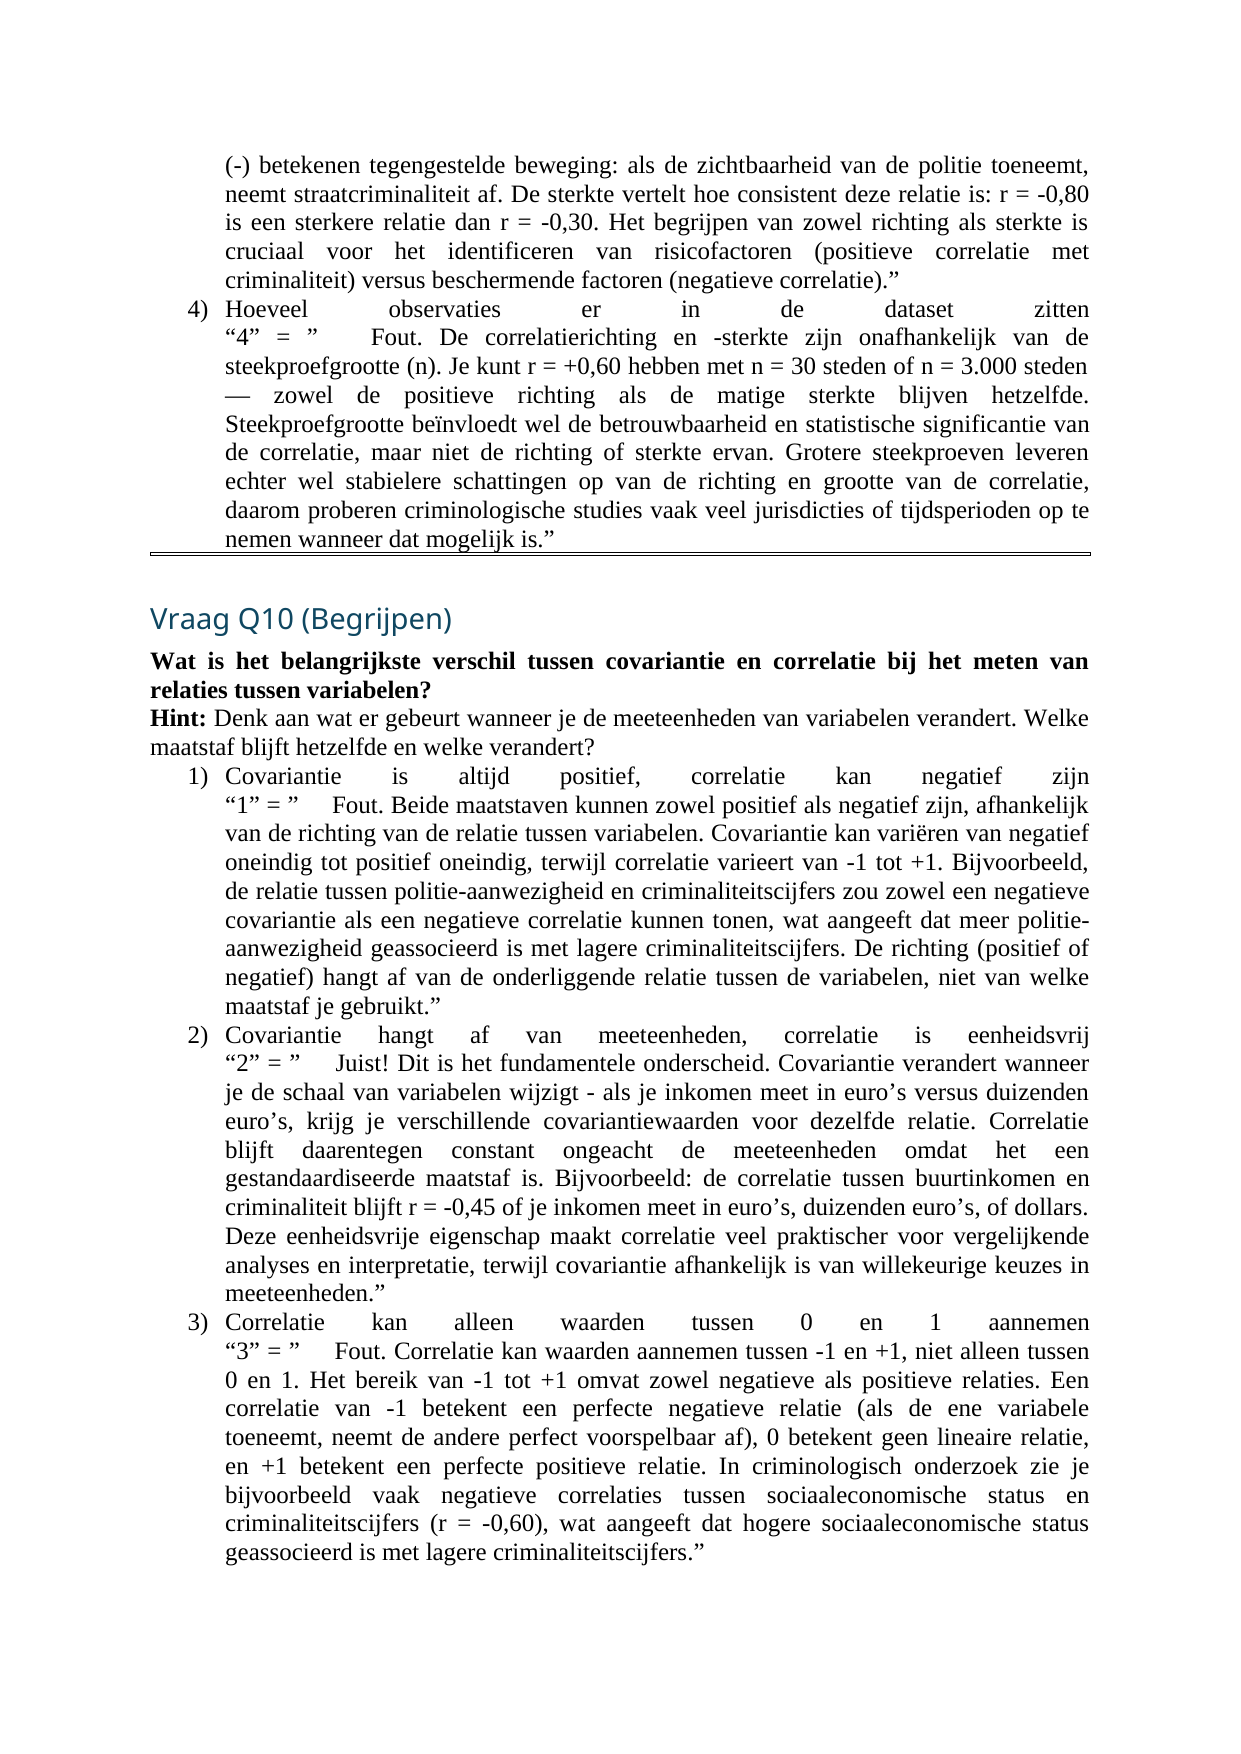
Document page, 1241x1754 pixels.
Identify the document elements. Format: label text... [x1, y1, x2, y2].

list Covariantie is altijd positief, correlatie kan negatief zijn “1” = ” ❌ Fout. Beide maatstaven kunnen zowel positief als negatief zijn, afhankelijk van de richting van de relatie tussen variabelen. Covariantie kan variëren van negatief oneindig tot positief oneindig, terwijl correlatie varieert van -1 tot +1. Bijvoorbeeld, de relatie tussen politie-aanwezigheid en criminaliteitscijfers zou zowel een negatieve covariantie als een negatieve correlatie kunnen tonen, wat aangeeft dat meer politie-aanwezigheid geassocieerd is met lagere criminaliteitscijfers. De richting (positief of negatief) hangt af van de onderliggende relatie tussen de variabelen, niet van welke maatstaf je gebruikt.” [187, 761, 1090, 1020]
list Covariantie hangt af van meeteenheden, correlatie is eenheidsvrij “2” = ” ✅ Juist! Dit is het fundamentele onderscheid. Covariantie verandert wanneer je de schaal van variabelen wijzigt - als je inkomen meet in euro’s versus duizenden euro’s, krijg je verschillende covariantiewaarden voor dezelfde relatie. Correlatie blijft daarentegen constant ongeacht de meeteenheden omdat het een gestandaardiseerde maatstaf is. Bijvoorbeeld: de correlatie tussen buurtinkomen en criminaliteit blijft r = -0,45 of je inkomen meet in euro’s, duizenden euro’s, of dollars. Deze eenheidsvrije eigenschap maakt correlatie veel praktischer voor vergelijkende analyses en interpretatie, terwijl covariantie afhankelijk is van willekeurige keuzes in meeteenheden.” [187, 1020, 1090, 1307]
list Hoeveel observaties er in de dataset zitten “4” = ” ❌ Fout. De correlatierichting en -sterkte zijn onafhankelijk van de steekproefgrootte (n). Je kunt r = +0,60 hebben met n = 30 steden of n = 3.000 steden — zowel de positieve richting als de matige sterkte blijven hetzelfde. Steekproefgrootte beïnvloedt wel de betrouwbaarheid en statistische significantie van de correlatie, maar niet de richting of sterkte ervan. Grotere steekproeven leveren echter wel stabielere schattingen op van de richting en grootte van de correlatie, daarom proberen criminologische studies vaak veel jurisdicties of tijdsperioden op te nemen wanneer dat mogelijk is.” [187, 294, 1090, 552]
subtitle Vraag Q10 (Begrijpen) [150, 598, 1090, 638]
list Correlatie kan alleen waarden tussen 0 en 1 aannemen “3” = ” ❌ Fout. Correlatie kan waarden aannemen tussen -1 en +1, niet alleen tussen 0 en 1. Het bereik van -1 tot +1 omvat zowel negatieve als positieve relaties. Een correlatie van -1 betekent een perfecte negatieve relatie (als de ene variabele toeneemt, neemt de andere perfect voorspelbaar af), 0 betekent geen lineaire relatie, en +1 betekent een perfecte positieve relatie. In criminologisch onderzoek zie je bijvoorbeeld vaak negatieve correlaties tussen sociaaleconomische status en criminaliteitscijfers (r = -0,60), wat aangeeft dat hogere sociaaleconomische status geassocieerd is met lagere criminaliteitscijfers.” [187, 1307, 1090, 1566]
